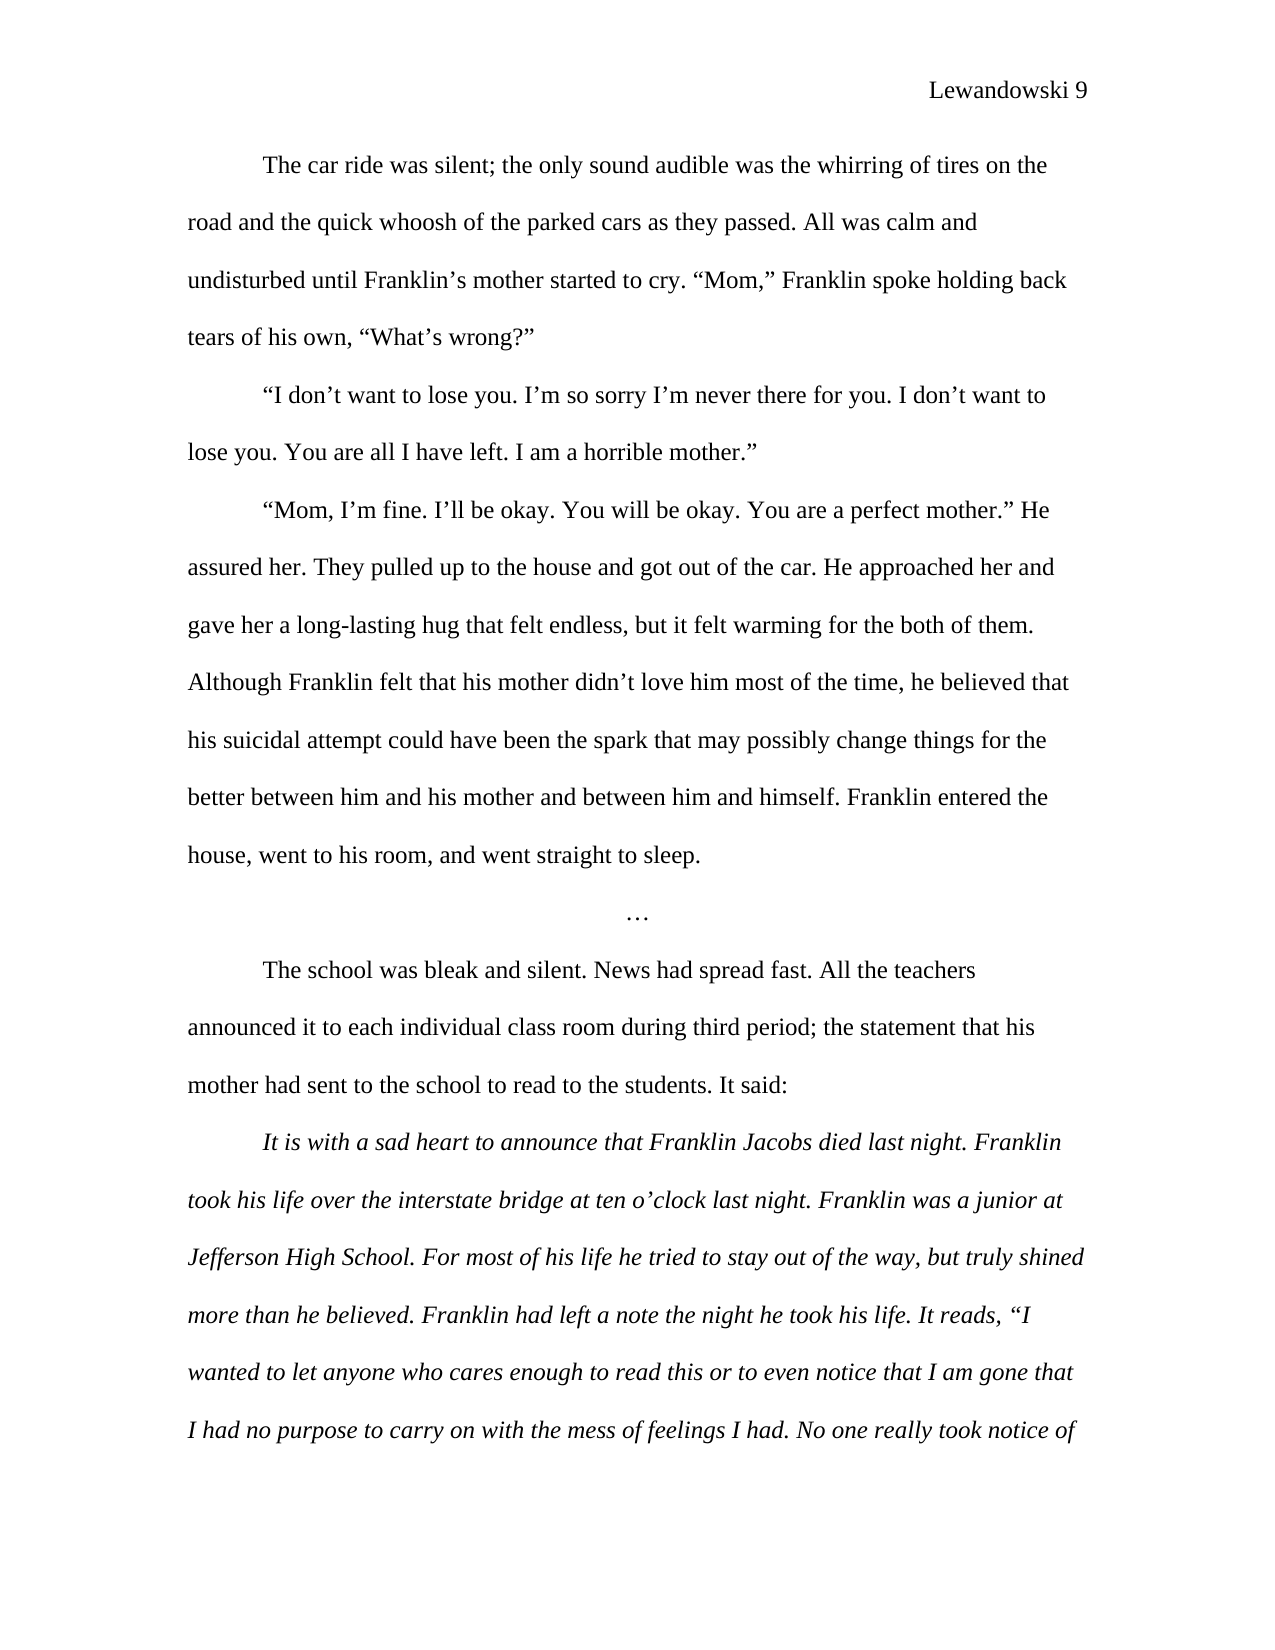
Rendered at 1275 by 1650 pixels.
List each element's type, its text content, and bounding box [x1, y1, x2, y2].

text “Mom, I’m fine. I’ll be okay. You will be okay. You are a perfect mother.” He assured her. They pulled up to the house and got out of the car. He approached her and gave her a long-lasting hug that felt endless, but it felt warming for the both of them. Although Franklin felt that his mother didn’t love him most of the time, he believed that his suicidal attempt could have been the spark that may possibly change things for the better between him and his mother and between him and himself. Franklin entered the house, went to his room, and went straight to sleep. [187, 495, 1087, 869]
text … [187, 897, 1087, 926]
text The school was bleak and silent. News had spread fast. All the teachers announced it to each individual class room during third period; the statement that his mother had sent to the school to read to the students. It said: [187, 955, 1087, 1099]
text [187, 1127, 1087, 1444]
text “I don’t want to lose you. I’m so sorry I’m never there for you. I don’t want to lose you. You are all I have left. I am a horrible mother.” [187, 380, 1087, 466]
text The car ride was silent; the only sound audible was the whirring of tires on the road and the quick whoosh of the parked cars as they passed. All was calm and undisturbed until Franklin’s mother started to cry. “Mom,” Franklin spoke holding back tears of his own, “What’s wrong?” [187, 150, 1087, 351]
